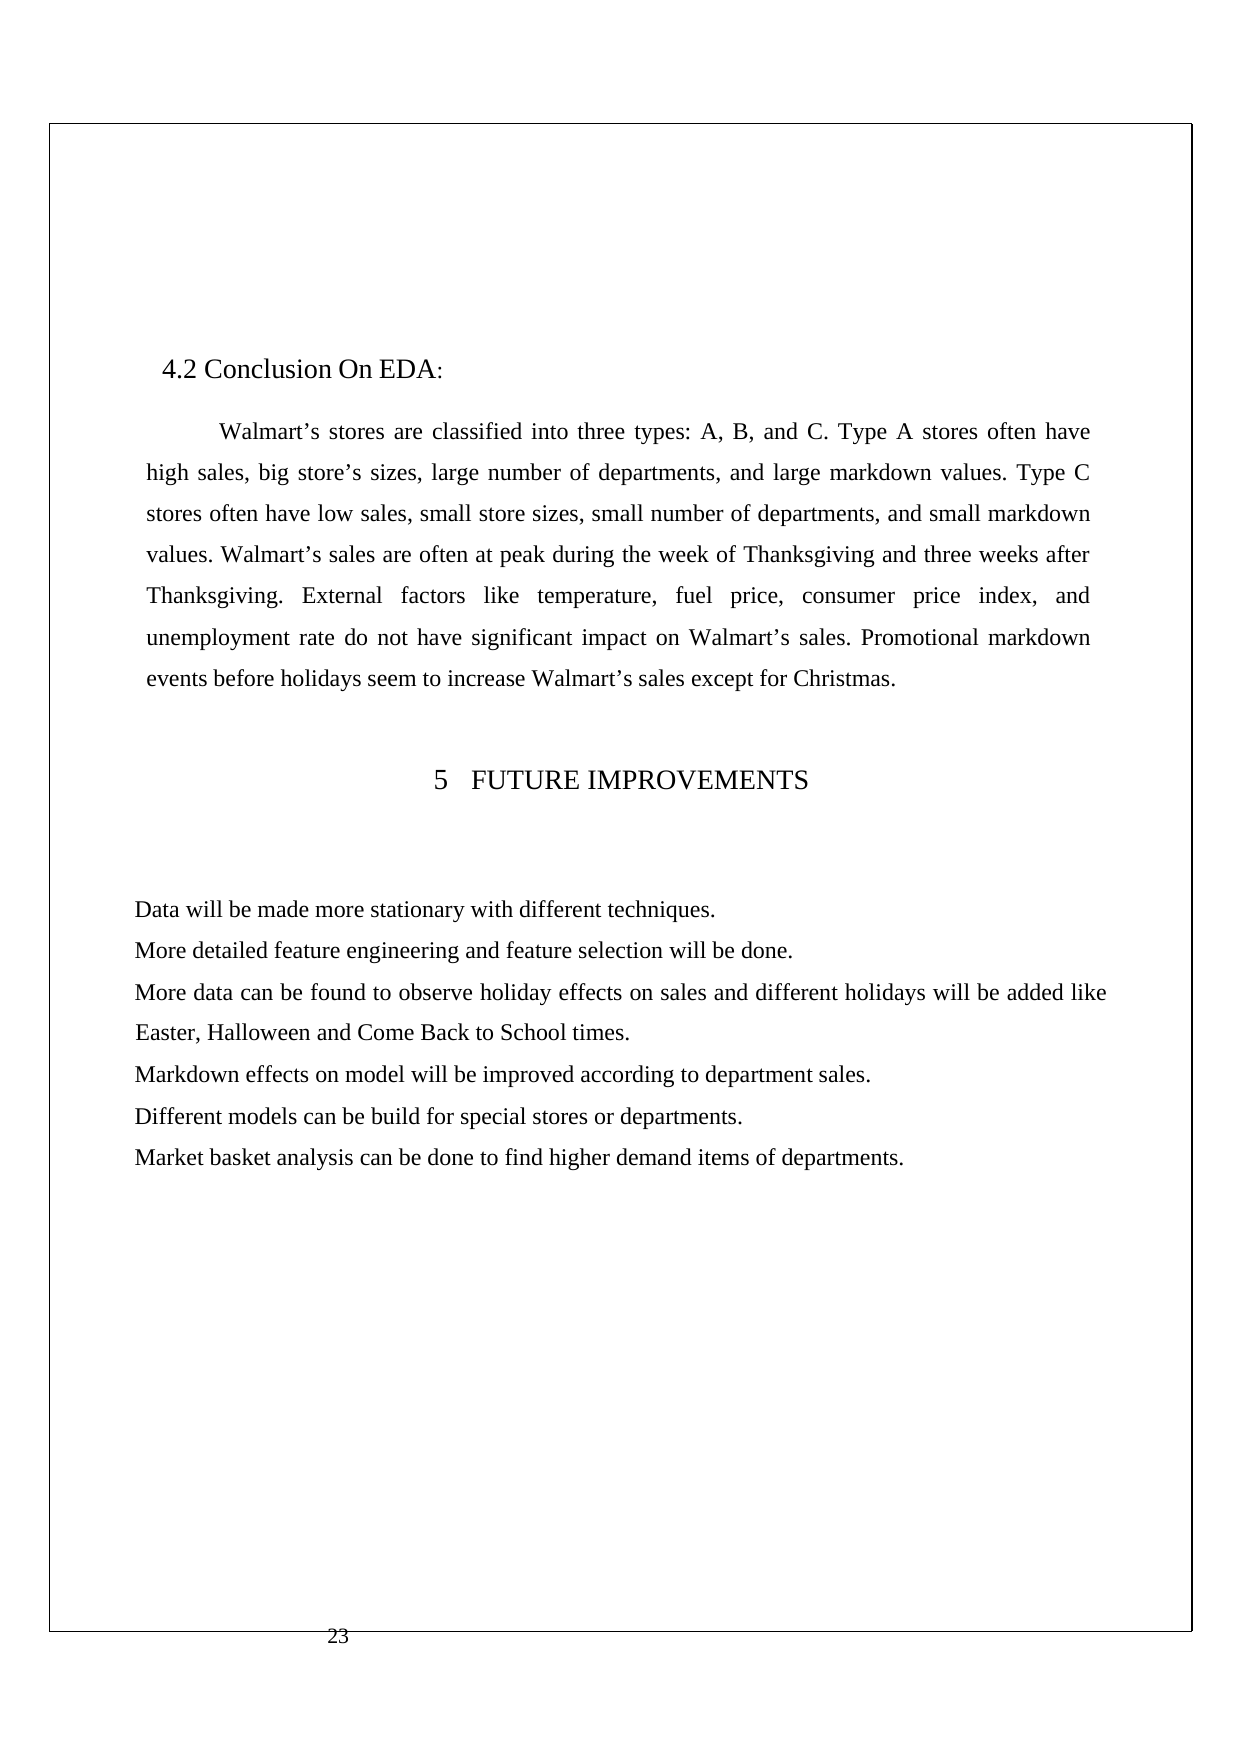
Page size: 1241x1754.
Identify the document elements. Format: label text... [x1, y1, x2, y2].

text Data will be made more stationary with different techniques. [134, 895, 1108, 922]
text 4.2 Conclusion On EDA: [134, 352, 1192, 385]
text Markdown effects on model will be improved according to department sales. [134, 1060, 1108, 1088]
text Different models can be build for special stores or departments. [134, 1102, 1108, 1129]
subtitle FUTURE IMPROVEMENTS [135, 762, 1107, 796]
text Walmart’s stores are classified into three types: A, B, and C. Type A stores often have high sales, big store’s sizes, large number of departments, and large markdown values. Type C stores often have low sales, small store sizes, small number of departments, and small markdown values. Walmart’s sales are often at peak during the week of Thanksgiving and three weeks after Thanksgiving. External factors like temperature, fuel price, consumer price index, and unemployment rate do not have significant impact on Walmart’s sales. Promotional markdown events before holidays seem to increase Walmart’s sales except for Christmas. [146, 417, 1092, 691]
text More detailed feature engineering and feature selection will be done. [134, 936, 1108, 964]
text More data can be found to observe holiday effects on sales and different holidays will be added like Easter, Halloween and Come Back to School times. [134, 978, 1108, 1046]
text Market basket analysis can be done to find higher demand items of departments. [134, 1143, 1108, 1171]
